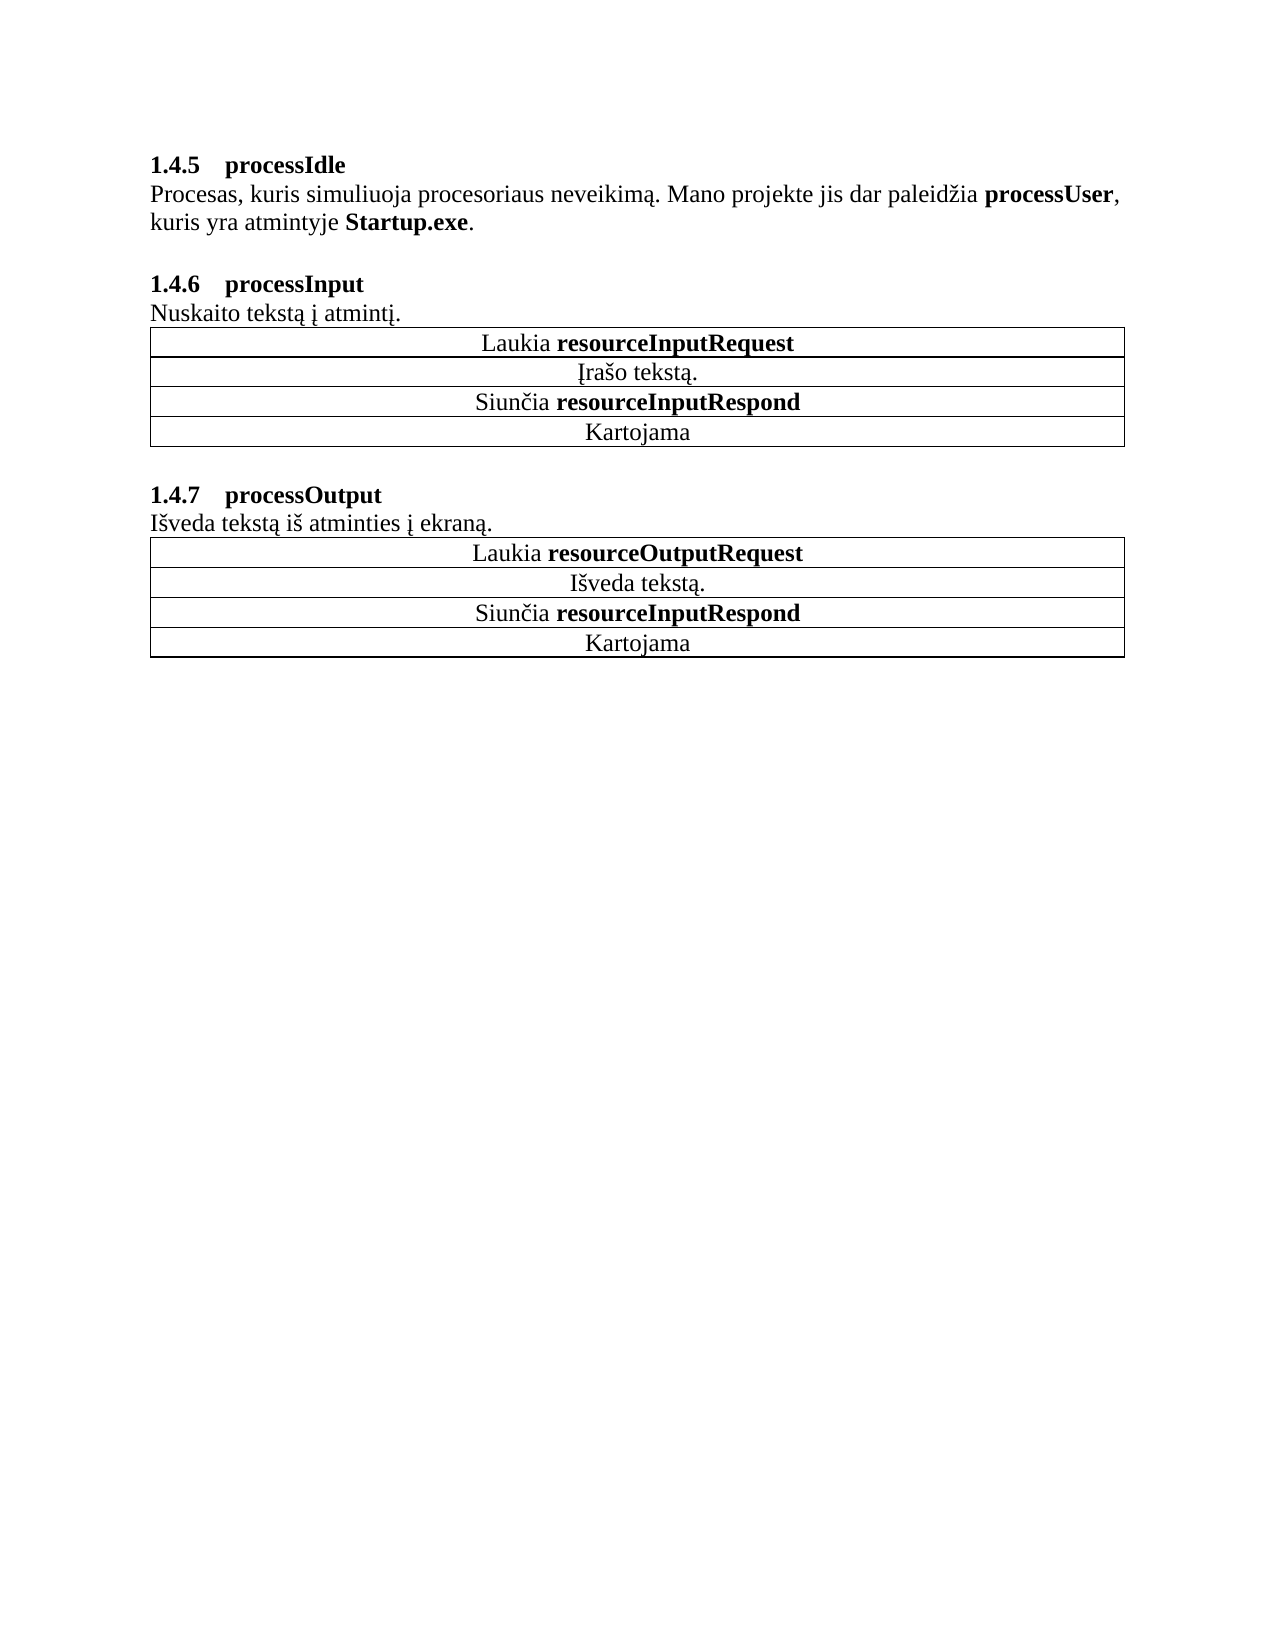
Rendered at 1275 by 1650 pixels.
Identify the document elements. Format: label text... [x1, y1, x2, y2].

subtitle processOutput [150, 480, 1125, 508]
table_cell Kartojama [151, 417, 1124, 446]
subtitle processIdle [150, 150, 1125, 179]
table_header Laukia resourceInputRequest [151, 328, 1124, 356]
table_cell Siunčia resourceInputRespond [151, 598, 1124, 627]
subtitle processInput [150, 269, 1125, 298]
table_header Laukia resourceOutputRequest [151, 538, 1124, 567]
table_cell Išveda tekstą. [151, 568, 1124, 597]
table_cell Siunčia resourceInputRespond [151, 387, 1124, 416]
text Nuskaito tekstą į atmintį. [150, 298, 1125, 327]
table_cell Įrašo tekstą. [151, 358, 1124, 386]
table_cell Kartojama [151, 628, 1124, 656]
text Išveda tekstą iš atminties į ekraną. [150, 508, 1125, 537]
text Procesas, kuris simuliuoja procesoriaus neveikimą. Mano projekte jis dar paleidžia processUser, kuris yra atmintyje Startup.exe. [150, 179, 1125, 236]
